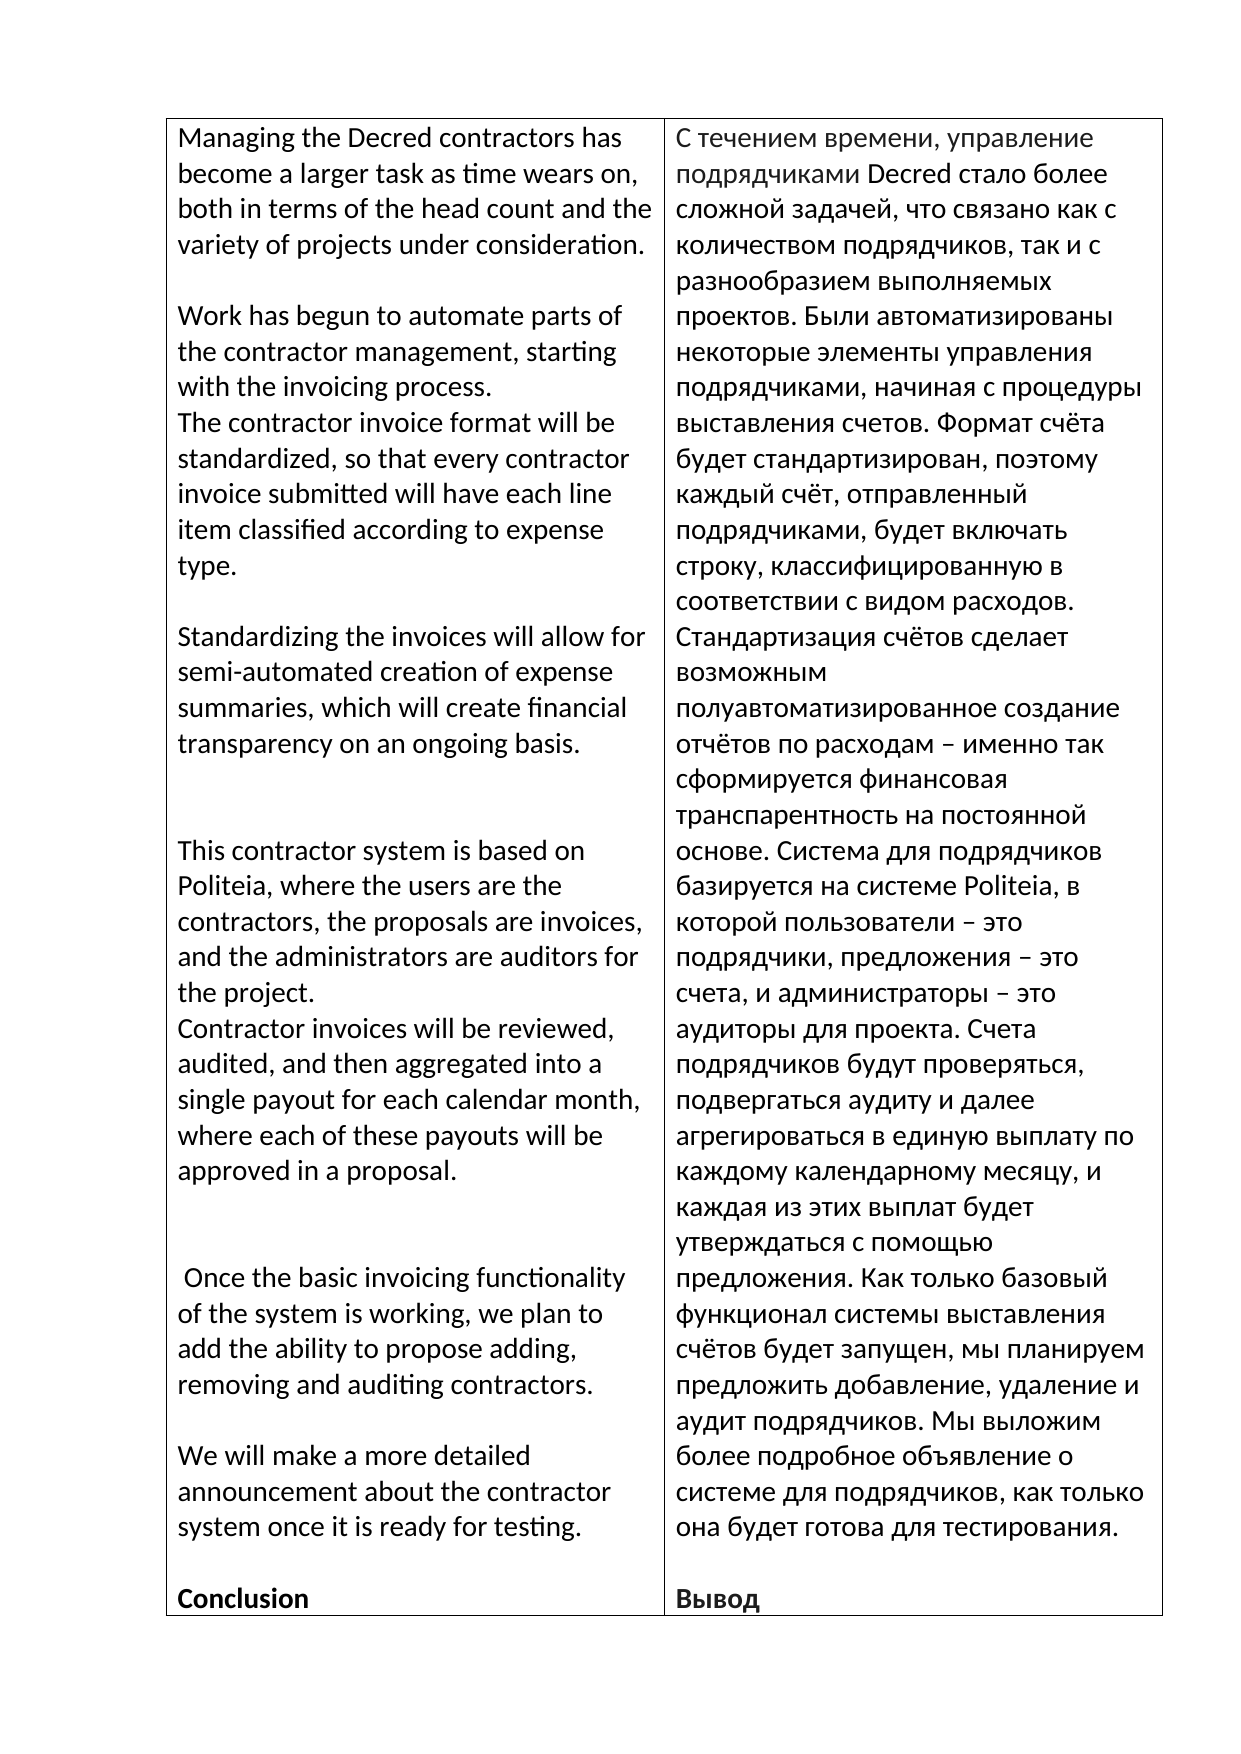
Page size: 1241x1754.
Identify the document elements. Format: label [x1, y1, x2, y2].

table_cell [665, 119, 1162, 1615]
table_cell [167, 119, 664, 1615]
